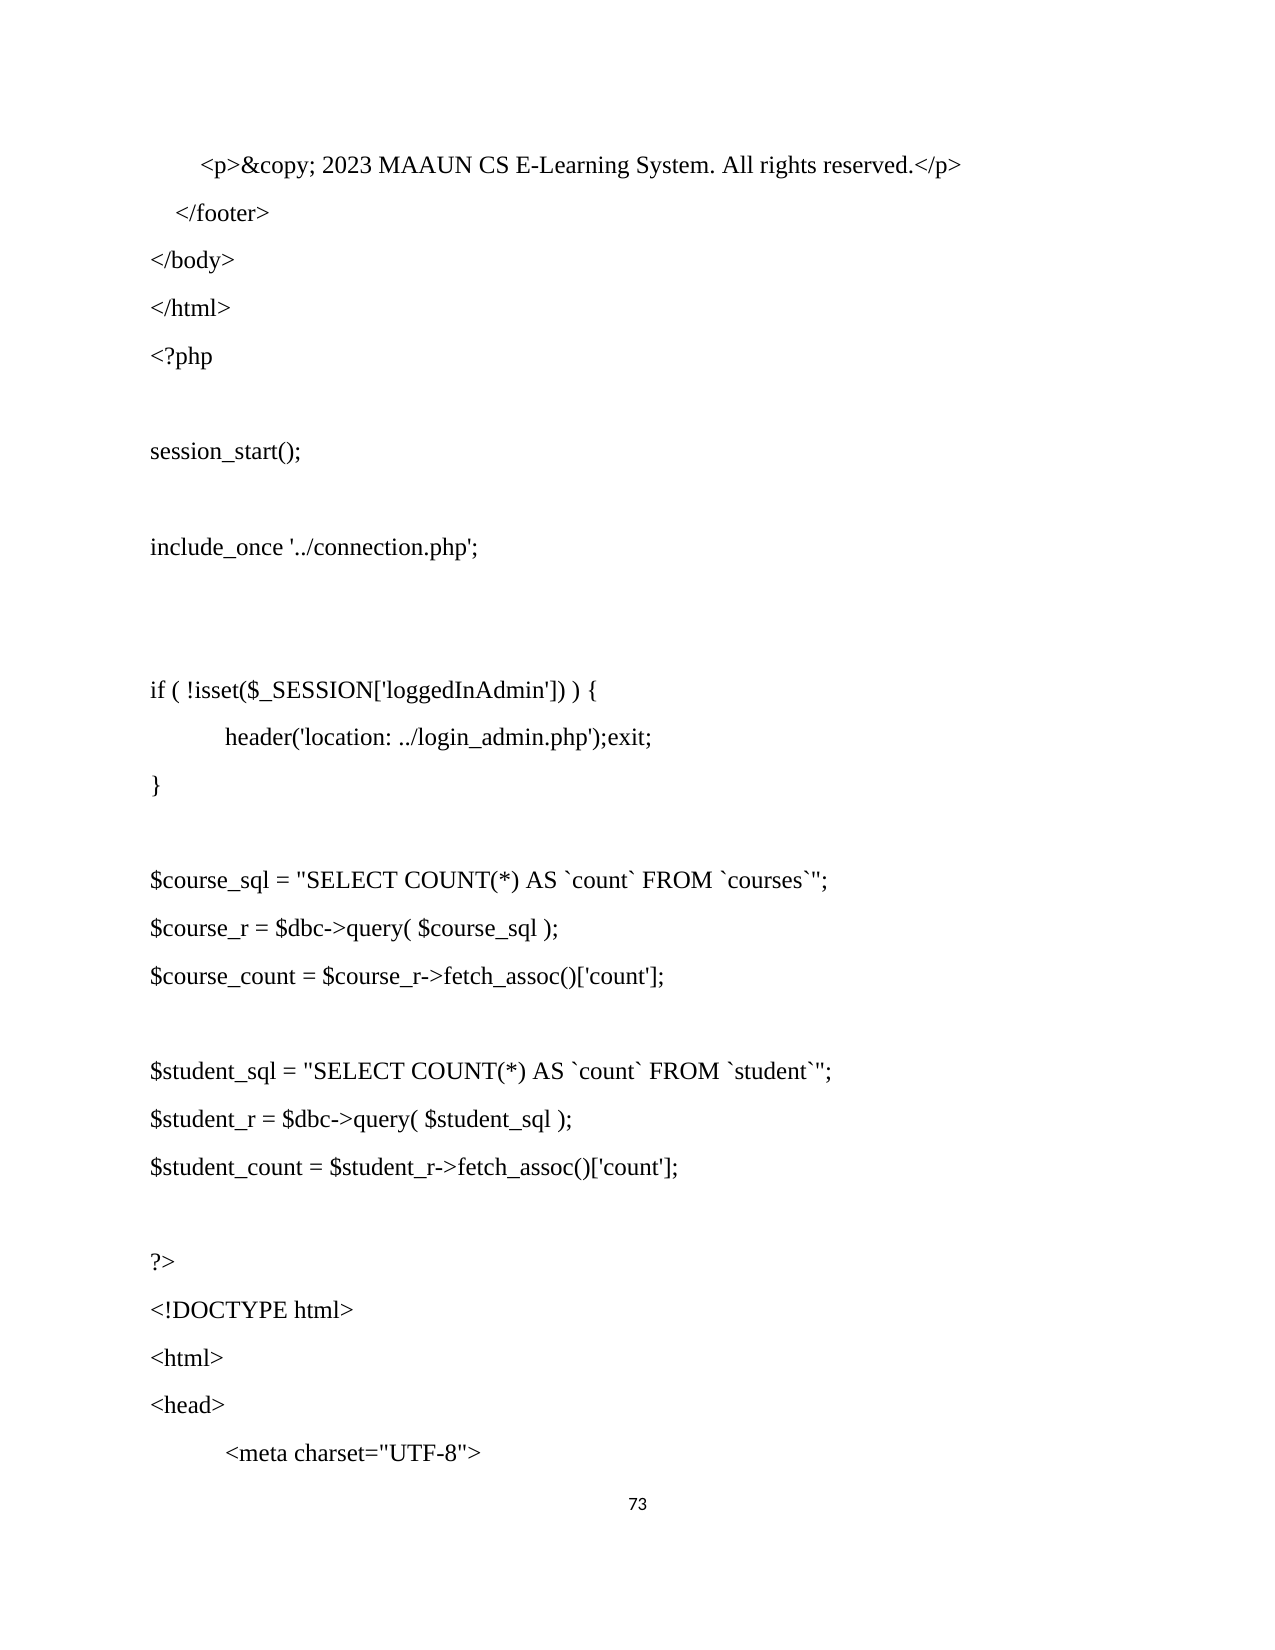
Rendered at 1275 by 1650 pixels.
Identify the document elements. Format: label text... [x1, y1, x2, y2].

text <!DOCTYPE html> [150, 1295, 1125, 1324]
text $course_r = $dbc->query( $course_sql ); [150, 913, 1125, 942]
text $course_sql = "SELECT COUNT(*) AS `count` FROM `courses`"; [150, 866, 1125, 894]
text <html> [150, 1343, 1125, 1371]
text </html> [150, 293, 1125, 322]
text </footer> [150, 198, 1125, 226]
text header('location: ../login_admin.php');exit; [150, 722, 1125, 751]
text session_start(); [150, 436, 1125, 465]
text <head> [150, 1390, 1125, 1419]
text include_once '../connection.php'; [150, 532, 1125, 560]
text ?> [150, 1247, 1125, 1276]
text $student_sql = "SELECT COUNT(*) AS `count` FROM `student`"; [150, 1056, 1125, 1085]
text $student_r = $dbc->query( $student_sql ); [150, 1104, 1125, 1133]
text <p>&copy; 2023 MAAUN CS E-Learning System. All rights reserved.</p> [150, 150, 1125, 179]
text } [150, 770, 1125, 799]
text $student_count = $student_r->fetch_assoc()['count']; [150, 1152, 1125, 1181]
text <?php [150, 341, 1125, 369]
text if ( !isset($_SESSION['loggedInAdmin']) ) { [150, 675, 1125, 703]
text </body> [150, 245, 1125, 274]
text <meta charset="UTF-8"> [150, 1438, 1125, 1467]
text $course_count = $course_r->fetch_assoc()['count']; [150, 961, 1125, 990]
